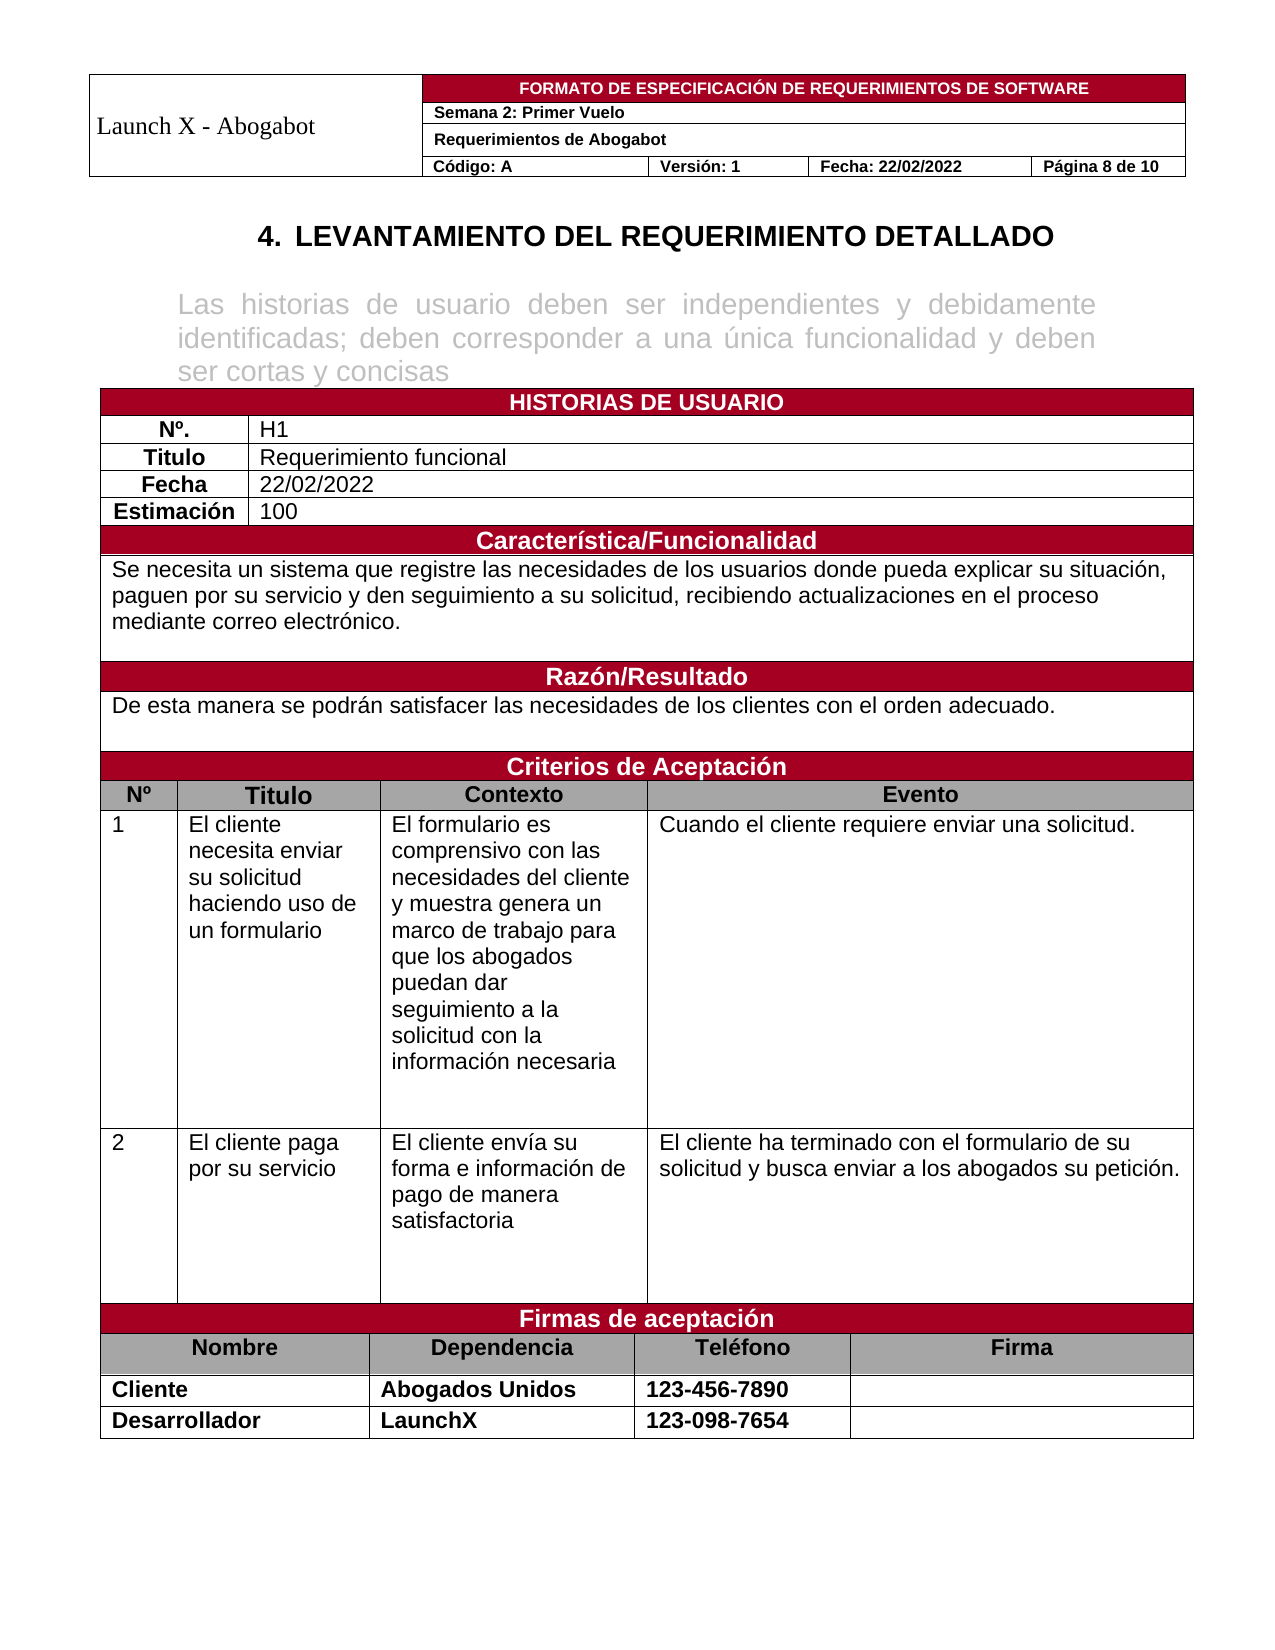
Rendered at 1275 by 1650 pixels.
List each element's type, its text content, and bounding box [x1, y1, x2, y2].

table_cell Titulo [101, 444, 248, 470]
table_cell Nº [101, 781, 177, 810]
table_cell 100 [249, 498, 1193, 525]
text Las historias de usuario deben ser independientes y debidamente identificadas; deben corresponder a una única funcionalidad y deben ser cortas y concisas [177, 287, 1098, 388]
table_cell Desarrollador [101, 1407, 369, 1438]
table_cell 123-456-7890 [635, 1376, 850, 1406]
table_cell 1 [101, 811, 177, 1127]
table_cell LaunchX [370, 1407, 634, 1438]
table_cell Nº. [101, 416, 248, 442]
table_cell El formulario es comprensivo con las necesidades del cliente y muestra genera un marco de trabajo para que los abogados puedan dar seguimiento a la solicitud con la información necesaria [381, 811, 647, 1127]
table_cell Cliente [101, 1376, 369, 1406]
table_cell Abogados Unidos [370, 1376, 634, 1406]
table_cell El cliente necesita enviar su solicitud haciendo uso de un formulario [178, 811, 380, 1127]
table_cell Estimación [101, 498, 248, 525]
subtitle LEVANTAMIENTO DEL REQUERIMIENTO DETALLADO [215, 218, 1098, 252]
table_cell Característica/Funcionalidad [101, 526, 1193, 554]
table_cell Firma [851, 1334, 1193, 1374]
table_cell 123-098-7654 [635, 1407, 850, 1438]
table_cell El cliente ha terminado con el formulario de su solicitud y busca enviar a los abogados su petición. [648, 1129, 1193, 1303]
table_cell El cliente paga por su servicio [178, 1129, 380, 1303]
table_cell 2 [101, 1129, 177, 1303]
table_cell Contexto [381, 781, 647, 810]
table_cell [851, 1376, 1193, 1406]
table_cell Firmas de aceptación [101, 1304, 1193, 1333]
table_cell De esta manera se podrán satisfacer las necesidades de los clientes con el orden adecuado. [101, 692, 1193, 751]
table_cell H1 [249, 416, 1193, 442]
table_cell Criterios de Aceptación [101, 752, 1193, 780]
table_header HISTORIAS DE USUARIO [101, 389, 1193, 415]
table_cell [851, 1407, 1193, 1438]
table_cell Fecha [101, 471, 248, 497]
table_cell Requerimiento funcional [249, 444, 1193, 470]
table_cell El cliente envía su forma e información de pago de manera satisfactoria [381, 1129, 647, 1303]
table_cell Evento [648, 781, 1193, 810]
table_cell Titulo [178, 781, 380, 810]
table_cell Dependencia [370, 1334, 634, 1374]
table_cell Razón/Resultado [101, 662, 1193, 691]
table_cell Teléfono [635, 1334, 850, 1374]
table_cell 22/02/2022 [249, 471, 1193, 497]
table_cell Nombre [101, 1334, 369, 1374]
table_cell Cuando el cliente requiere enviar una solicitud. [648, 811, 1193, 1127]
table_cell Se necesita un sistema que registre las necesidades de los usuarios donde pueda explicar su situación, paguen por su servicio y den seguimiento a su solicitud, recibiendo actualizaciones en el proceso mediante correo electrónico. [101, 556, 1193, 661]
